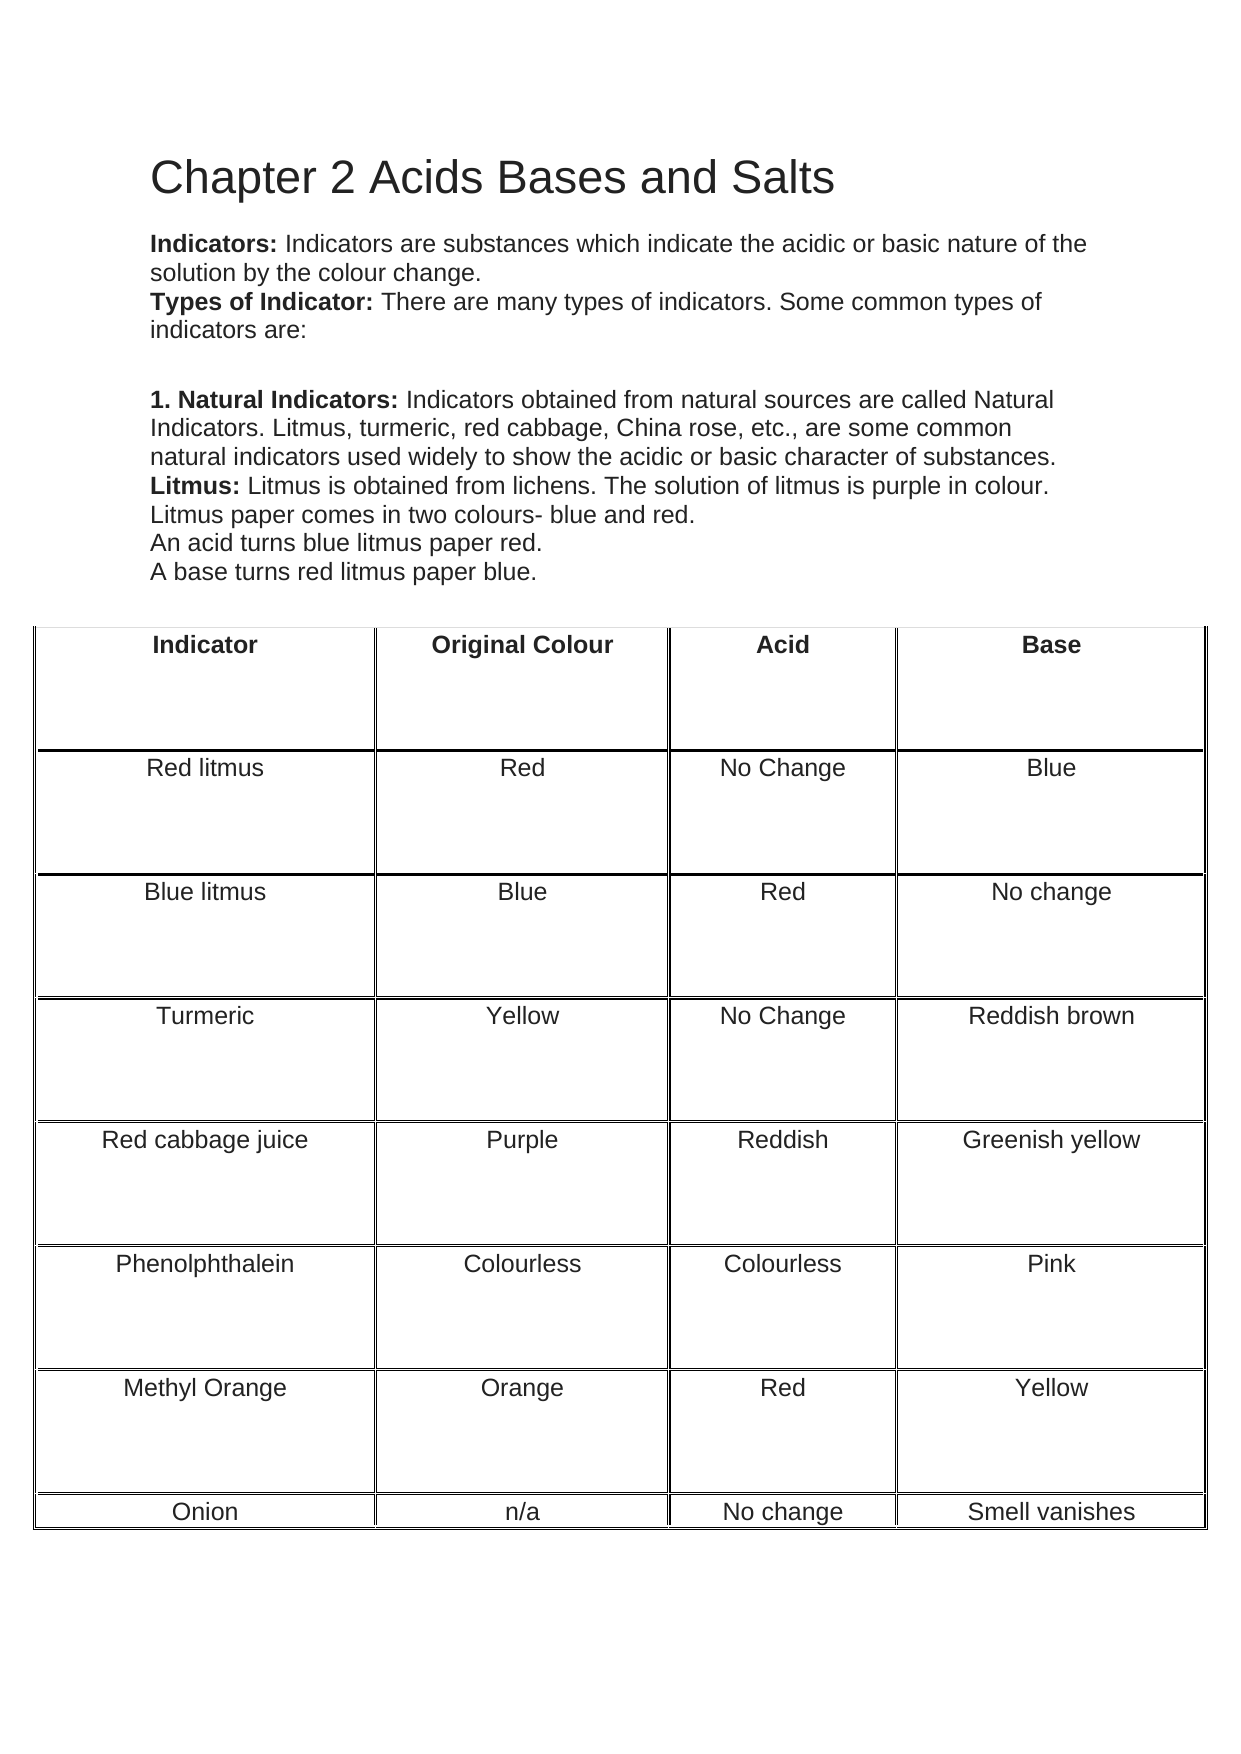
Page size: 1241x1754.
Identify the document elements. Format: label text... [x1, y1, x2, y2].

table_cell No change [669, 1495, 897, 1527]
table_header Acid [671, 628, 895, 749]
table_cell Pink [898, 1244, 1205, 1368]
table_cell Reddish [671, 1123, 895, 1244]
table_header Base [898, 628, 1204, 749]
table_cell Yellow [898, 1368, 1205, 1492]
table_cell Phenolphthalein [36, 1244, 374, 1368]
table_cell Reddish brown [897, 996, 1206, 1120]
table_cell No Change [671, 752, 895, 872]
table_cell Smell vanishes [897, 1492, 1205, 1527]
table_cell Red [671, 1371, 895, 1492]
table_cell Orange [377, 1371, 667, 1492]
table_cell Red [377, 752, 667, 872]
table_cell No Change [671, 1000, 895, 1120]
text 1. Natural Indicators: Indicators obtained from natural sources are called Natural Indicators. Litmus, turmeric, red cabbage, China rose, etc., are some common natural indicators used widely to show the acidic or basic character of substances. Litmus: Litmus is obtained from lichens. The solution of litmus is purple in colour. Litmus paper comes in two colours- blue and red. An acid turns blue litmus paper red. A base turns red litmus paper blue. [150, 384, 1090, 586]
table_cell Red cabbage juice [36, 1120, 374, 1244]
table_cell Blue [898, 749, 1204, 872]
text Indicators: Indicators are substances which indicate the acidic or basic nature of the solution by the colour change. Types of Indicator: There are many types of indicators. Some common types of indicators are: [150, 229, 1090, 344]
text Chapter 2 Acids Bases and Salts [150, 150, 1090, 204]
table_cell Colourless [671, 1247, 895, 1368]
table_cell n/a [376, 1492, 669, 1527]
table_cell Greenish yellow [898, 1120, 1205, 1244]
table_cell Purple [377, 1123, 667, 1244]
table_cell Colourless [377, 1247, 667, 1368]
table_cell Red litmus [36, 749, 374, 872]
table_cell Yellow [377, 1000, 667, 1120]
table_header Indicator [36, 628, 374, 749]
table_cell Blue [377, 876, 667, 996]
table_cell Blue litmus [34, 873, 374, 996]
table_header Original Colour [377, 628, 667, 749]
table_cell Red [671, 876, 895, 996]
table_cell No change [898, 873, 1206, 996]
table_cell Turmeric [34, 996, 376, 1120]
table_cell Methyl Orange [36, 1368, 374, 1492]
table_cell Onion [36, 1492, 376, 1527]
